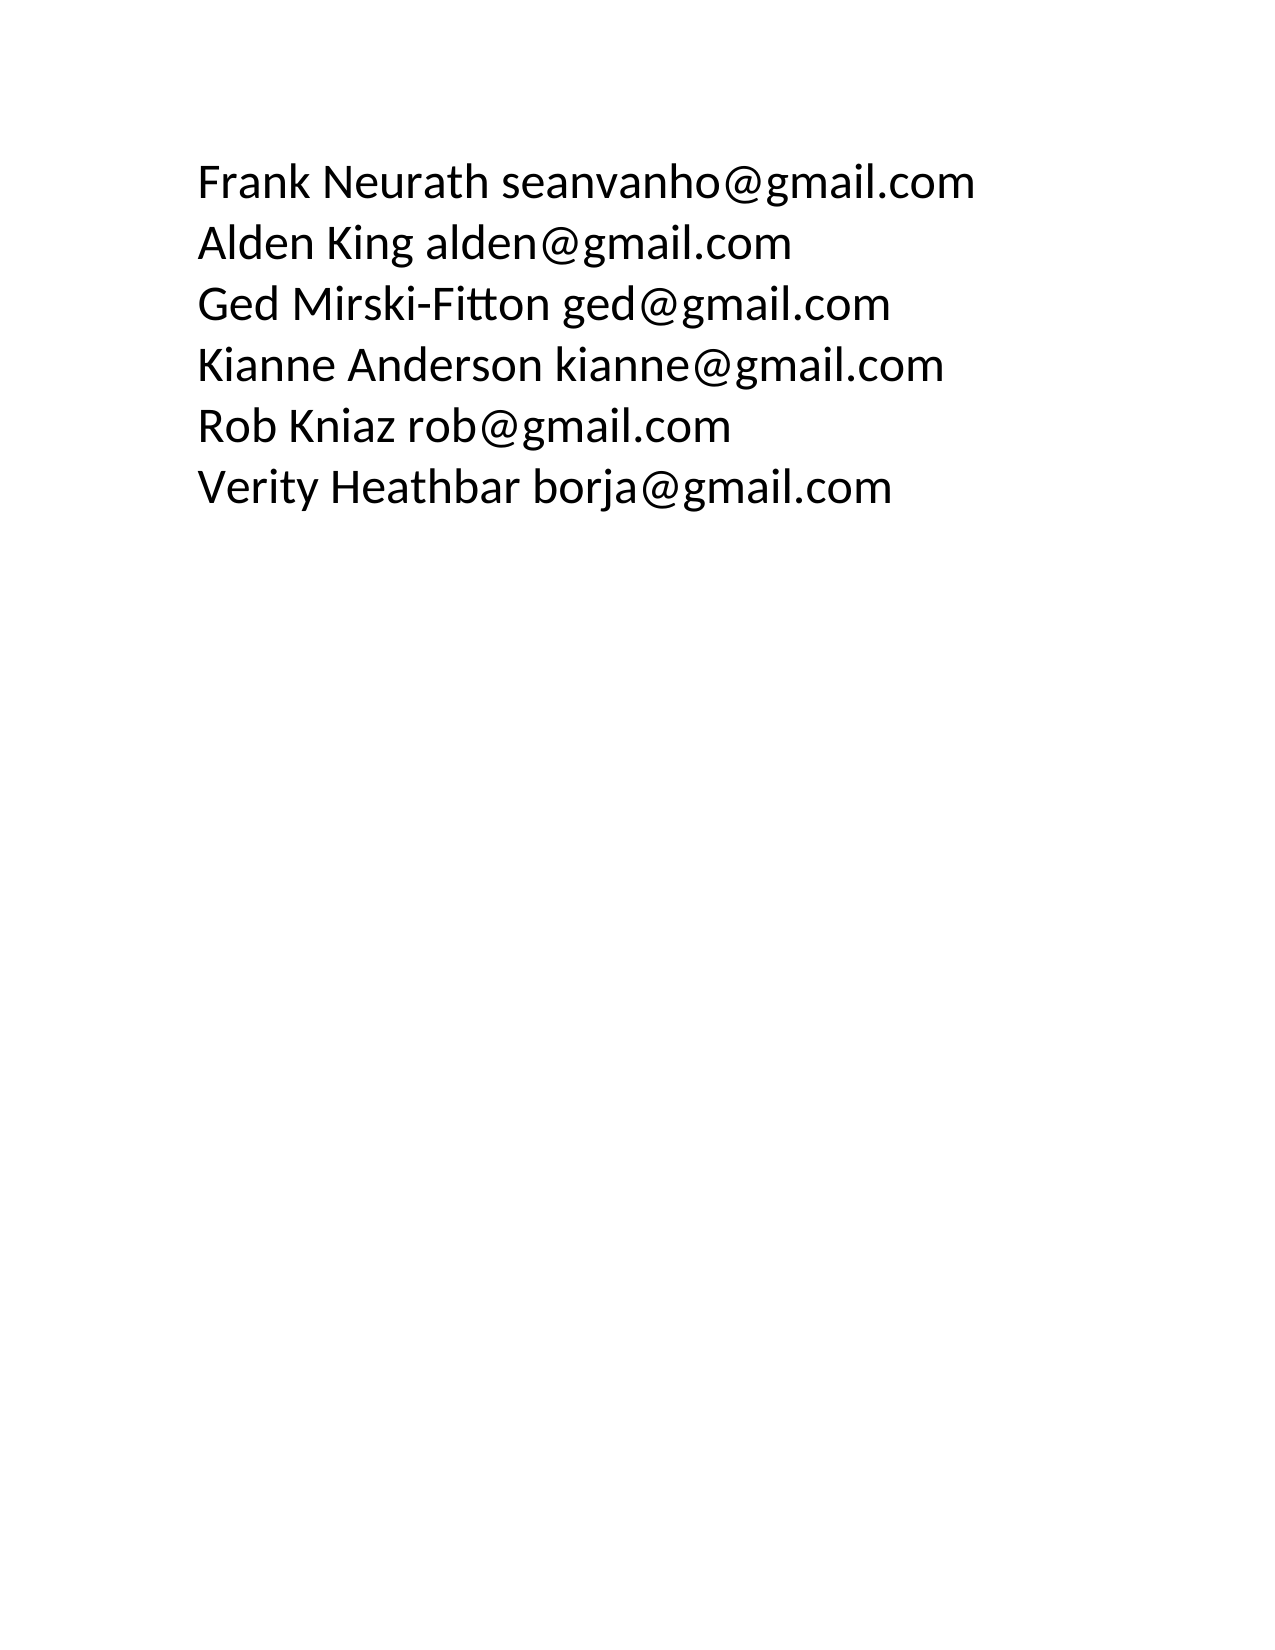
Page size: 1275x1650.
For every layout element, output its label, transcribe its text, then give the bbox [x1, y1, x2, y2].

table_cell Ged Mirski-Fitton ged@gmail.com [186, 272, 1247, 333]
table_cell Kianne Anderson kianne@gmail.com [186, 333, 1247, 394]
table_cell Rob Kniaz rob@gmail.com [186, 394, 1247, 455]
table_cell Verity Heathbar borja@gmail.com [186, 455, 1247, 516]
table_cell Alden King alden@gmail.com [186, 211, 1247, 272]
table_header Frank Neurath seanvanho@gmail.com [186, 150, 1247, 211]
